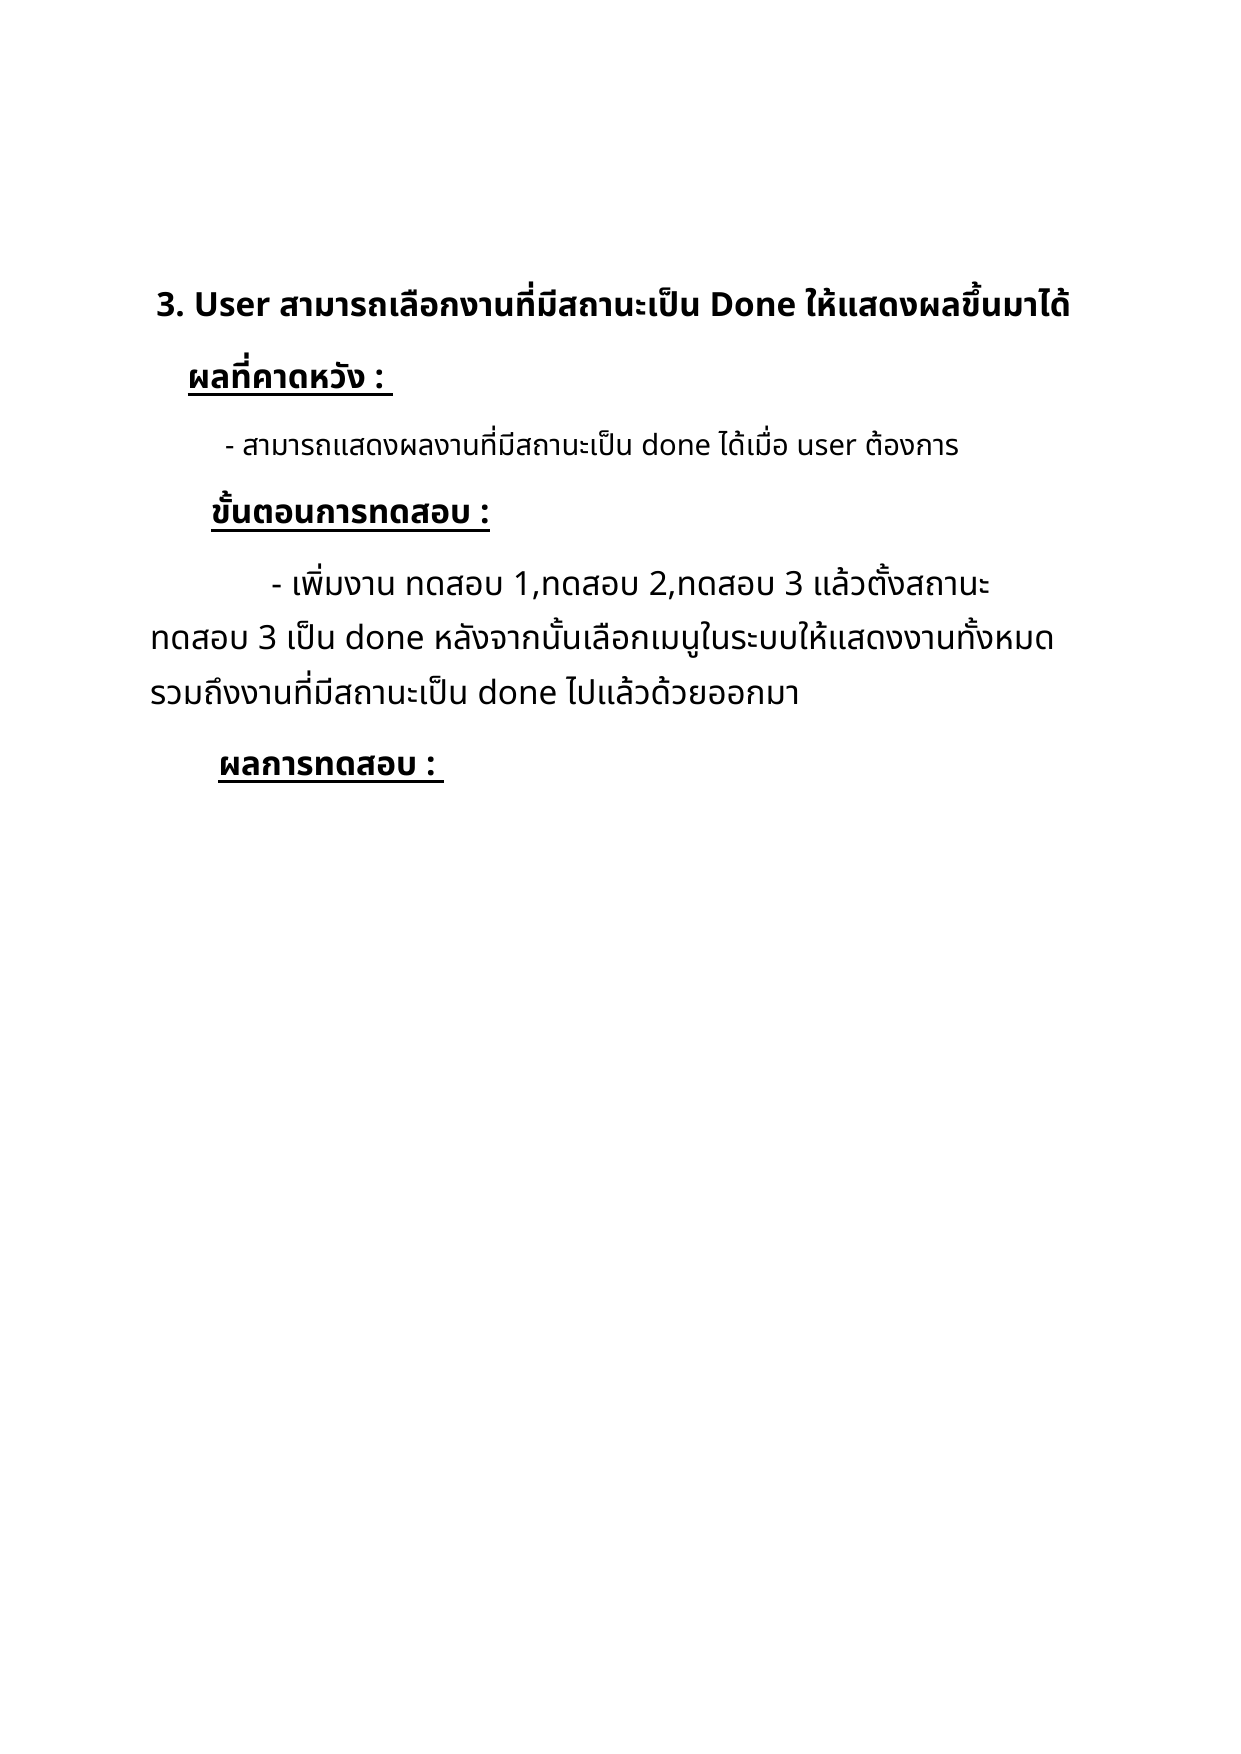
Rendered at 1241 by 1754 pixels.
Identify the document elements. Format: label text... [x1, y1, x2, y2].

text ผลการทดสอบ : [150, 740, 1090, 791]
text - เพิ่มงาน ทดสอบ 1,ทดสอบ 2,ทดสอบ 3 แล้วตั้งสถานะ ทดสอบ 3 เป็น done หลังจากนั้นเลือกเมนูในระบบให้แสดงงานทั้งหมดรวมถึงงานที่มีสถานะเป็น done ไปแล้วด้วยออกมา [150, 559, 1090, 719]
text ขั้นตอนการทดสอบ : [150, 488, 1090, 539]
text ผลที่คาดหวัง : [187, 352, 1090, 403]
list User สามารถเลือกงานที่มีสถานะเป็น Done ให้แสดงผลขึ้นมาได้ [156, 281, 1090, 332]
list - สามารถแสดงผลงานที่มีสถานะเป็น done ได้เมื่อ user ต้องการ [225, 424, 1090, 468]
